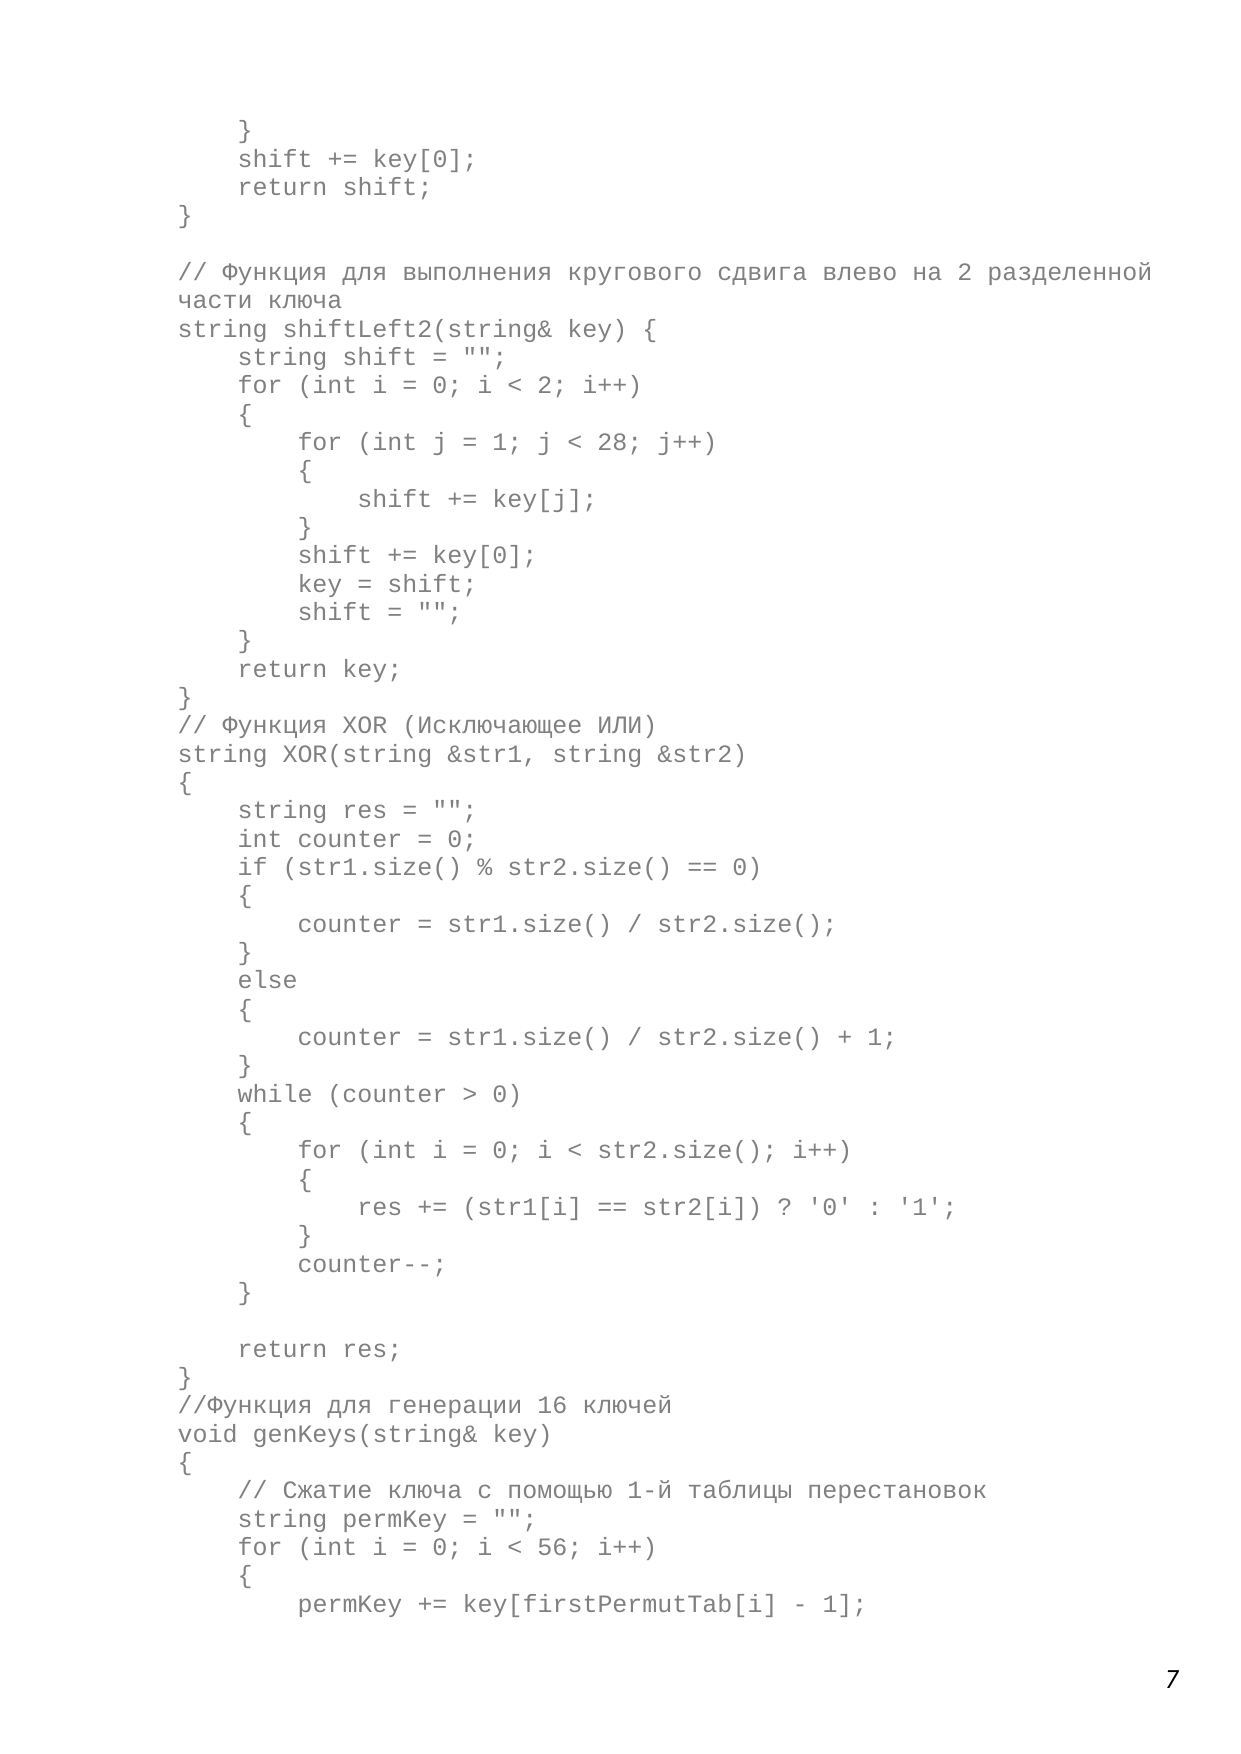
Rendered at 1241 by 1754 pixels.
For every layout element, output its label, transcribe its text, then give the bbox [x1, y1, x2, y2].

text shift = ""; [177, 600, 1181, 628]
text for (int j = 1; j < 28; j++) [177, 430, 1181, 458]
text res += (str1[i] == str2[i]) ? '0' : '1'; [177, 1195, 1181, 1223]
text } [177, 1053, 1181, 1081]
text string XOR(string &str1, string &str2) [177, 741, 1181, 770]
text } [177, 118, 1181, 146]
text } [177, 628, 1181, 656]
text string permKey = ""; [177, 1506, 1181, 1535]
text { [177, 401, 1181, 430]
text counter = str1.size() / str2.size() + 1; [177, 1025, 1181, 1053]
text { [177, 883, 1181, 911]
text string shiftLeft2(string& key) { [177, 316, 1181, 345]
text } [177, 940, 1181, 968]
text // Сжатие ключа с помощью 1-й таблицы перестановок [177, 1478, 1181, 1506]
text if (str1.size() % str2.size() == 0) [177, 855, 1181, 883]
text } [177, 1280, 1181, 1308]
text //Функция для генерации 16 ключей [177, 1393, 1181, 1421]
text } [177, 203, 1181, 231]
text string res = ""; [177, 798, 1181, 826]
text void genKeys(string& key) [177, 1421, 1181, 1450]
text else [177, 968, 1181, 996]
text for (int i = 0; i < 2; i++) [177, 373, 1181, 401]
text shift += key[0]; [177, 543, 1181, 571]
text // Функция для выполнения кругового сдвига влево на 2 разделенной части ключа [177, 260, 1181, 316]
text key = shift; [177, 571, 1181, 600]
text { [177, 1166, 1181, 1195]
text { [177, 1110, 1181, 1138]
text for (int i = 0; i < 56; i++) [177, 1535, 1181, 1563]
text shift += key[j]; [177, 486, 1181, 515]
text return res; [177, 1336, 1181, 1365]
text counter = str1.size() / str2.size(); [177, 911, 1181, 940]
text } [177, 1365, 1181, 1393]
text { [177, 996, 1181, 1025]
text { [177, 458, 1181, 486]
text counter--; [177, 1251, 1181, 1280]
text for (int i = 0; i < str2.size(); i++) [177, 1138, 1181, 1166]
text { [177, 770, 1181, 798]
text } [177, 1223, 1181, 1251]
text int counter = 0; [177, 826, 1181, 855]
text { [177, 1450, 1181, 1478]
text } [177, 515, 1181, 543]
text } [177, 685, 1181, 713]
text { [177, 1563, 1181, 1591]
text shift += key[0]; [177, 146, 1181, 175]
text while (counter > 0) [177, 1081, 1181, 1110]
text return key; [177, 656, 1181, 685]
text return shift; [177, 175, 1181, 203]
text string shift = ""; [177, 345, 1181, 373]
text // Функция XOR (Исключающее ИЛИ) [177, 713, 1181, 741]
text permKey += key[firstPermutTab[i] - 1]; [177, 1591, 1181, 1620]
